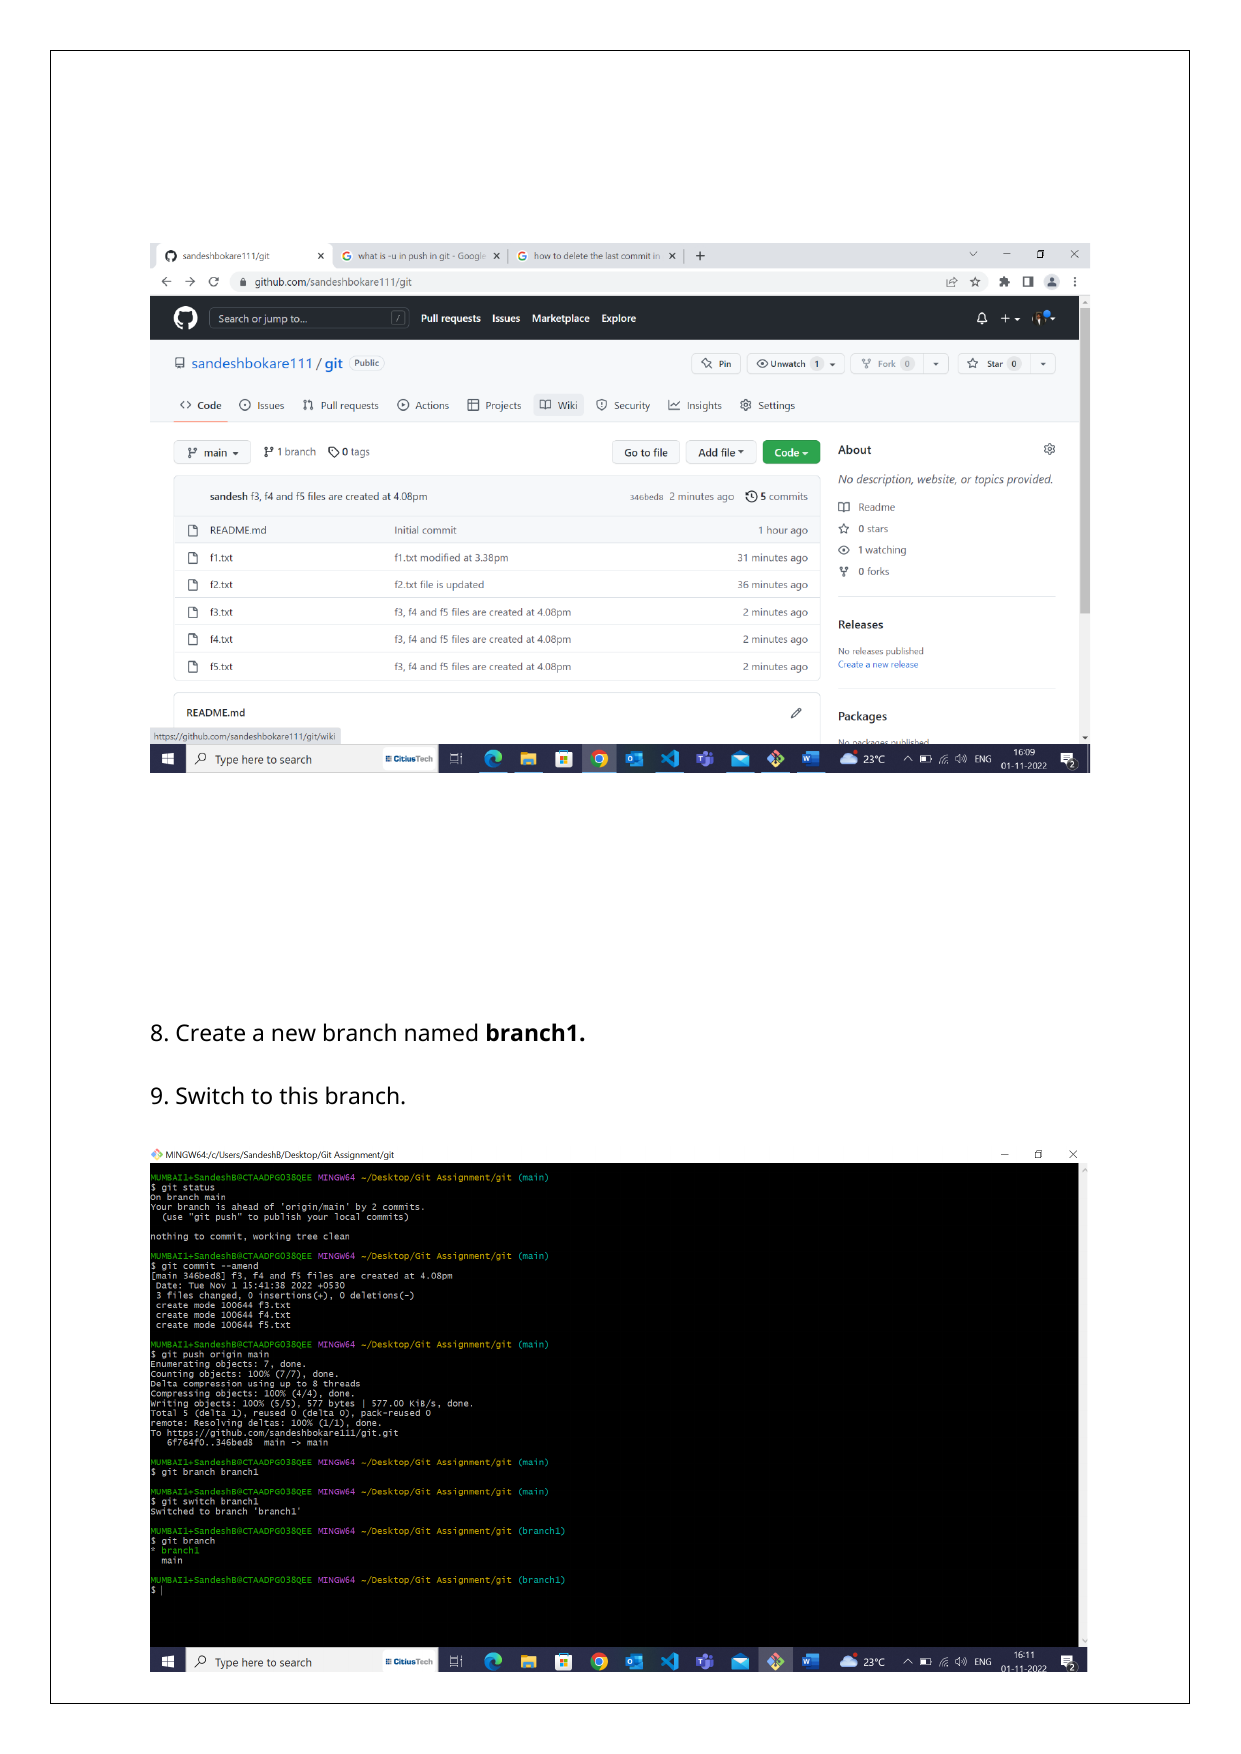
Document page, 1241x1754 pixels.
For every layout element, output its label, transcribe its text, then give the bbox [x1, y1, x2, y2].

text 8. Create a new branch named branch1. [150, 1017, 1090, 1048]
picture [150, 1146, 1087, 1672]
text 9. Switch to this branch. [150, 1079, 1090, 1111]
picture [150, 243, 1091, 773]
